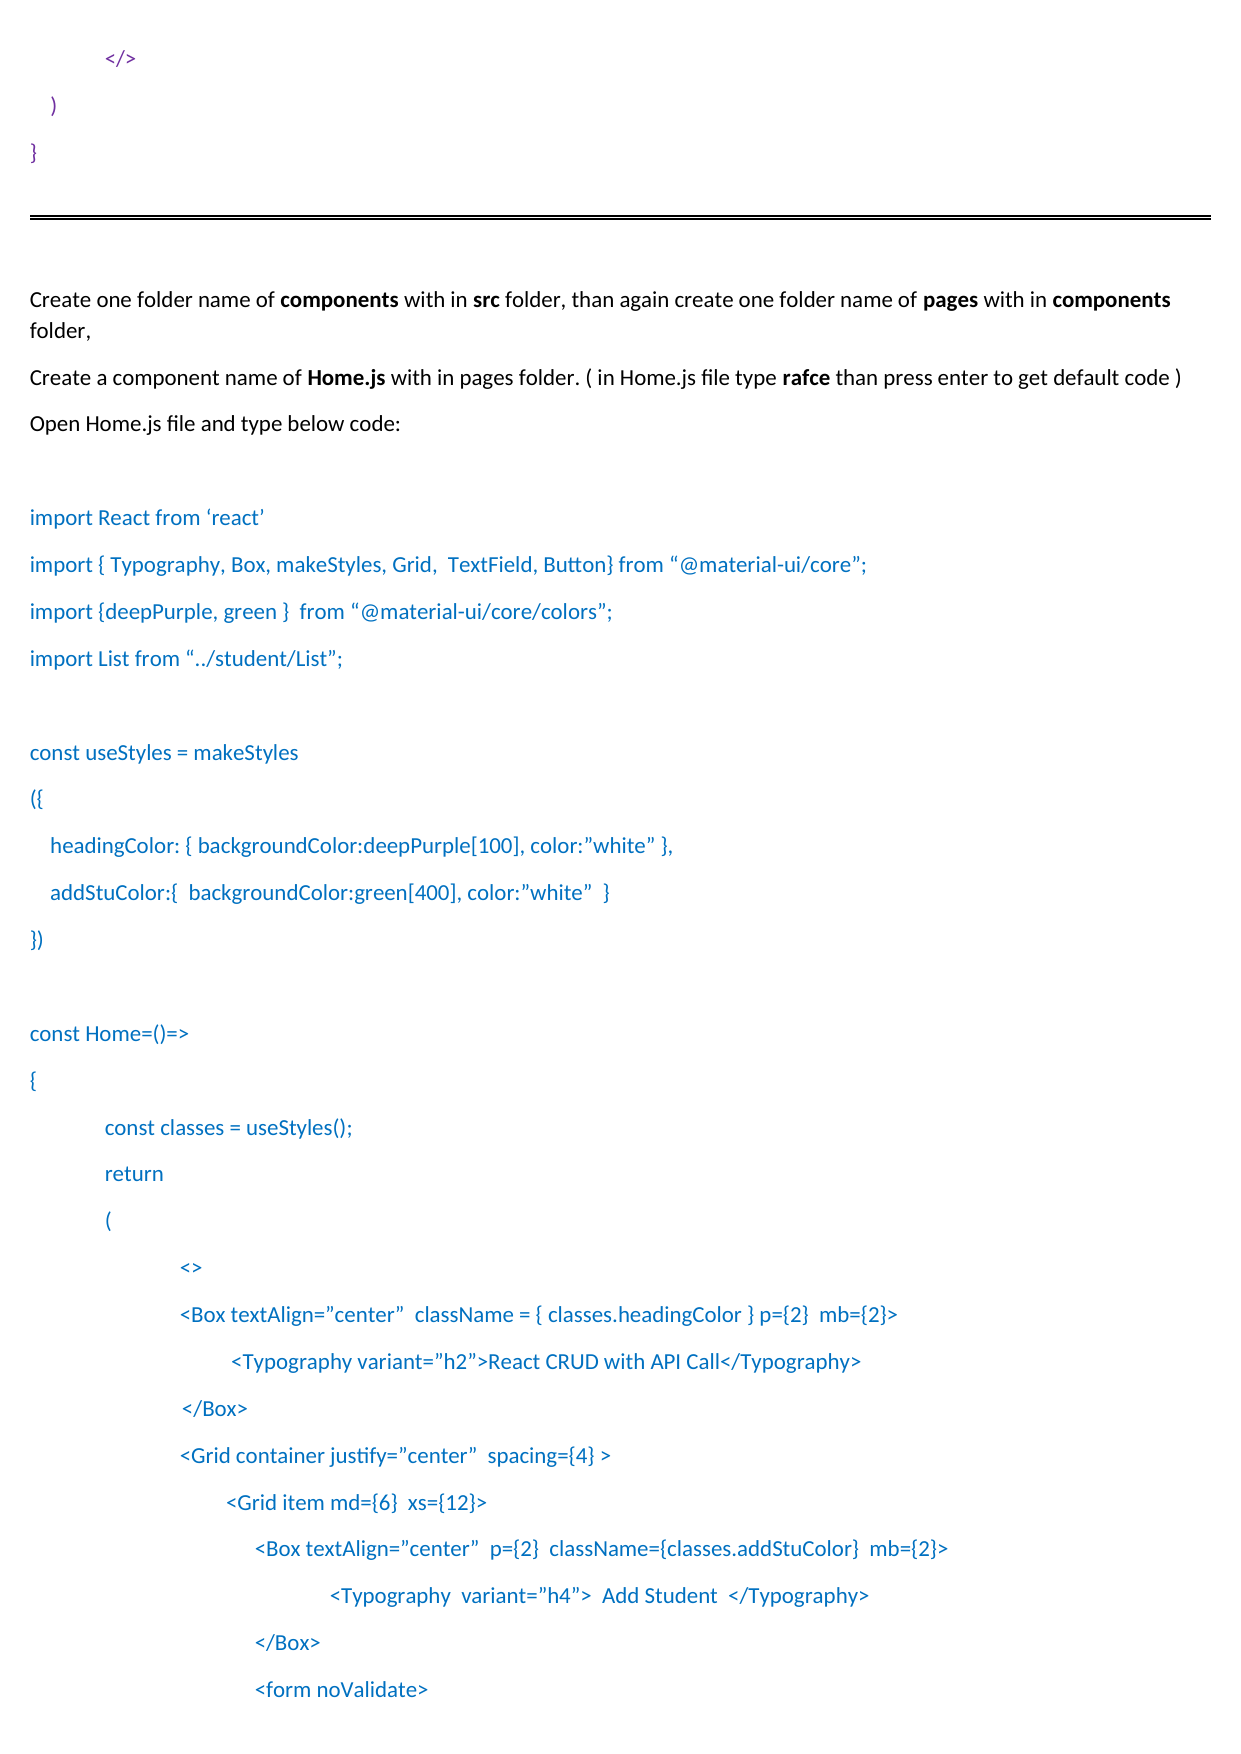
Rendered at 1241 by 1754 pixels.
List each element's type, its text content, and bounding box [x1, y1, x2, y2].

text const Home=()=> [29, 1019, 1211, 1047]
text addStuColor:{ backgroundColor:green[400], color:”white” } [29, 878, 1211, 906]
text </Box> [29, 1394, 1211, 1422]
text import {deepPurple, green } from “@material-ui/core/colors”; [29, 597, 1211, 625]
text Open Home.js file and type below code: [29, 409, 1211, 437]
text import List from “../student/List”; [29, 644, 1211, 672]
text Create one folder name of components with in src folder, than again create one folder name of pages with in components folder, [29, 286, 1211, 344]
text <> [29, 1253, 1211, 1281]
text const classes = useStyles(); [29, 1113, 1211, 1141]
text ( [29, 1206, 1211, 1234]
text <Grid container justify=”center” spacing={4} > [29, 1441, 1211, 1469]
text import React from ‘react’ [29, 503, 1211, 531]
text import { Typography, Box, makeStyles, Grid, TextField, Button} from “@material-ui/core”; [29, 550, 1211, 578]
text return [29, 1159, 1211, 1187]
text <Grid item md={6} xs={12}> [29, 1488, 1211, 1516]
text { [29, 1066, 1211, 1094]
text }) [29, 925, 1211, 953]
text <Box textAlign=”center” p={2} className={classes.addStuColor} mb={2}> [29, 1534, 1211, 1562]
text } [29, 138, 1211, 166]
text <Box textAlign=”center” className = { classes.headingColor } p={2} mb={2}> [29, 1300, 1211, 1328]
text </Box> [179, 1628, 1211, 1656]
text </> [29, 44, 1211, 72]
text const useStyles = makeStyles [29, 738, 1211, 766]
text headingColor: { backgroundColor:deepPurple[100], color:”white” }, [29, 831, 1211, 859]
text <Typography variant=”h4”> Add Student </Typography> [29, 1581, 1211, 1609]
text <Typography variant=”h2”>React CRUD with API Call</Typography> [29, 1347, 1211, 1375]
text <form noValidate> [179, 1675, 1211, 1703]
text ) [29, 91, 1211, 119]
text ({ [29, 784, 1211, 812]
text Create a component name of Home.js with in pages folder. ( in Home.js file type rafce than press enter to get default code ) [29, 363, 1211, 391]
